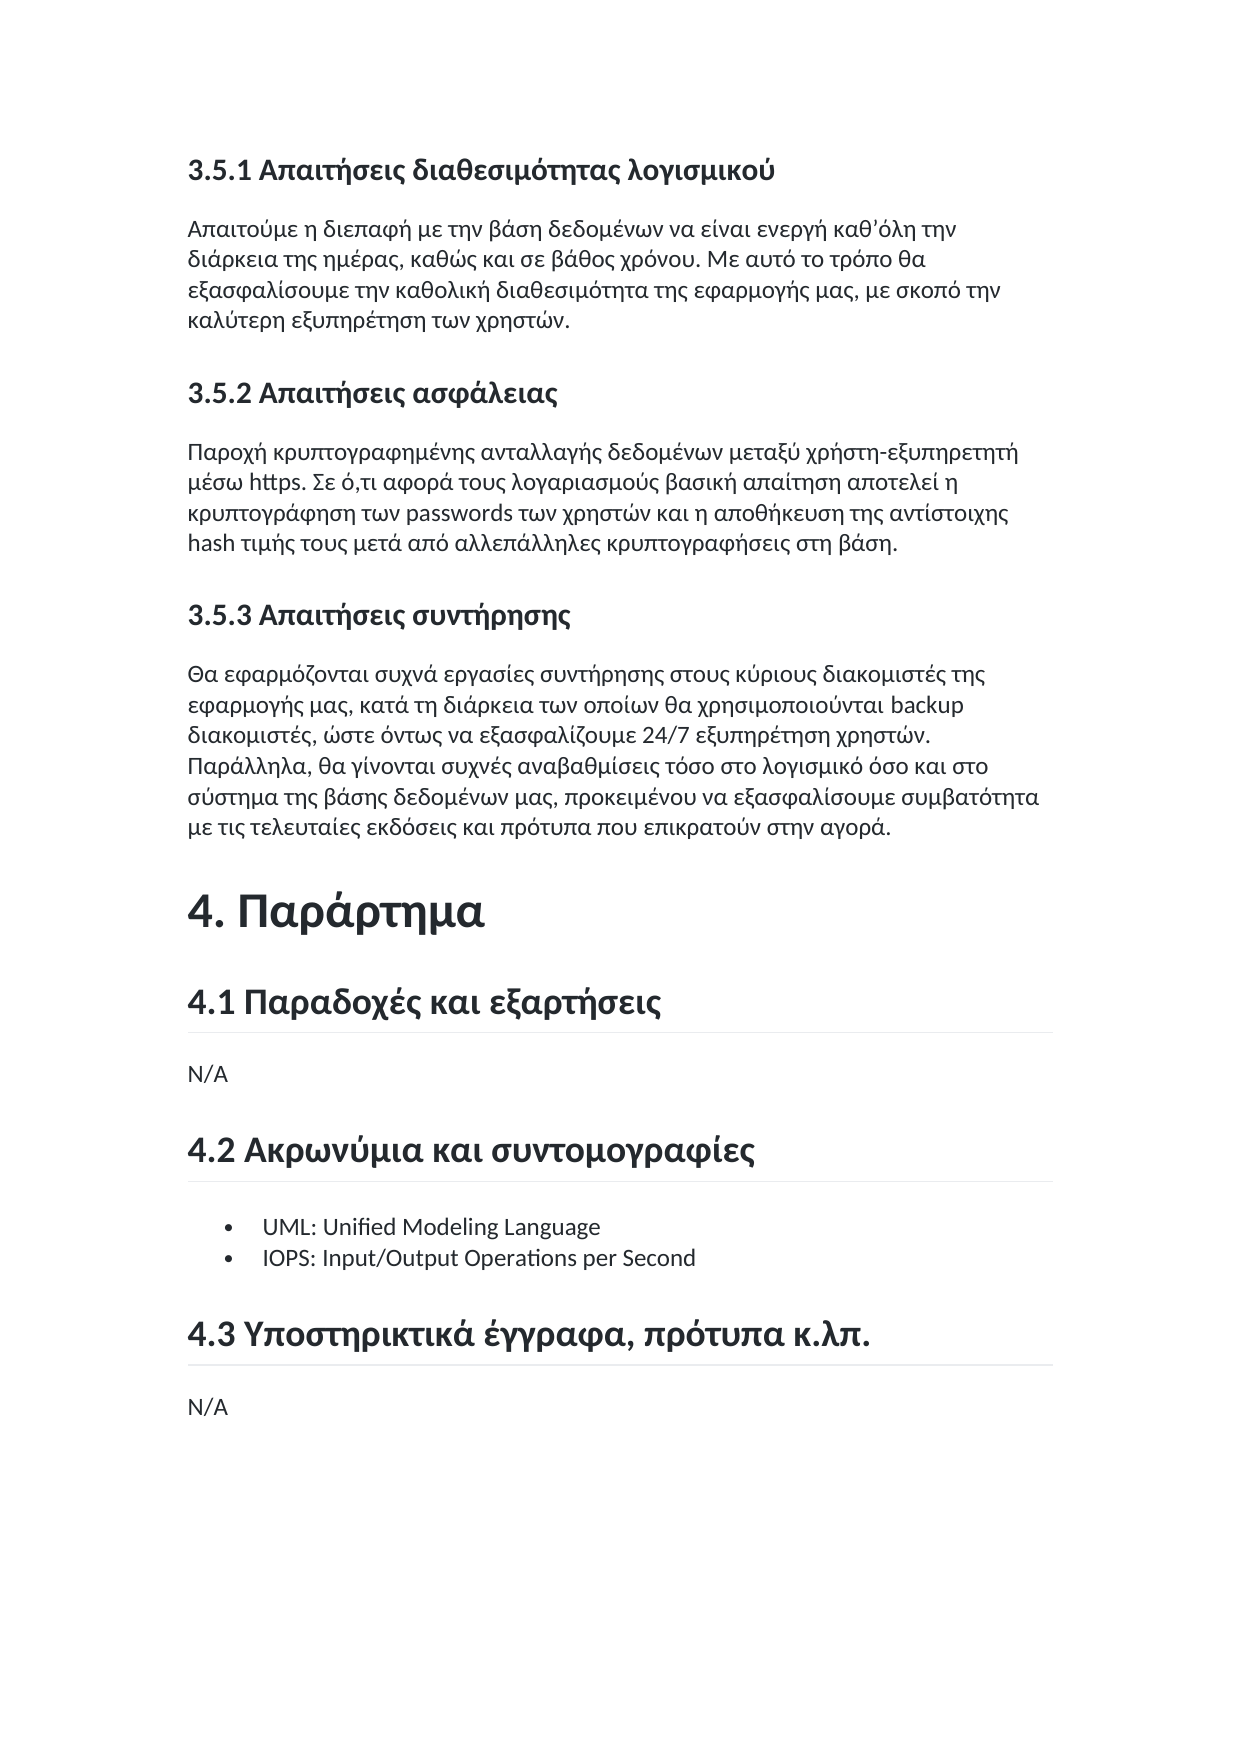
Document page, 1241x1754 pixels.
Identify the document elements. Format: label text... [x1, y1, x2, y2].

text N/A [187, 1058, 1053, 1089]
list IOPS: Input/Output Operations per Second [225, 1242, 1053, 1272]
text 3.5.2 Απαιτήσεις ασφάλειας [187, 373, 1053, 411]
text 4.3 Υποστηρικτικά έγγραφα, πρότυπα κ.λπ. [187, 1310, 1053, 1366]
text 3.5.1 Απαιτήσεις διαθεσιμότητας λογισμικού [187, 150, 1053, 188]
list UML: Unified Modeling Language [225, 1211, 1053, 1242]
text N/A [187, 1391, 1053, 1421]
text 4. Παράρτημα [187, 879, 1053, 940]
text 4.2 Ακρωνύμια και συντομογραφίες [187, 1126, 1053, 1182]
text Παροχή κρυπτογραφημένης ανταλλαγής δεδομένων μεταξύ χρήστη-εξυπηρετητή μέσω https. Σε ό,τι αφορά τους λογαριασμούς βασική απαίτηση αποτελεί η κρυπτογράφηση των passwords των χρηστών και η αποθήκευση της αντίστοιχης hash τιμής τους μετά από αλλεπάλληλες κρυπτογραφήσεις στη βάση. [187, 436, 1053, 558]
text Θα εφαρμόζονται συχνά εργασίες συντήρησης στους κύριους διακομιστές της εφαρμογής μας, κατά τη διάρκεια των οποίων θα χρησιμοποιούνται backup διακομιστές, ώστε όντως να εξασφαλίζουμε 24/7 εξυπηρέτηση χρηστών. Παράλληλα, θα γίνονται συχνές αναβαθμίσεις τόσο στο λογισμικό όσο και στο σύστημα της βάσης δεδομένων μας, προκειμένου να εξασφαλίσουμε συμβατότητα με τις τελευταίες εκδόσεις και πρότυπα που επικρατούν στην αγορά. [187, 658, 1053, 842]
text 3.5.3 Απαιτήσεις συντήρησης [187, 595, 1053, 633]
text Απαιτούμε η διεπαφή με την βάση δεδομένων να είναι ενεργή καθ’όλη την διάρκεια της ημέρας, καθώς και σε βάθος χρόνου. Με αυτό το τρόπο θα εξασφαλίσουμε την καθολική διαθεσιμότητα της εφαρμογής μας, με σκοπό την καλύτερη εξυπηρέτηση των χρηστών. [187, 213, 1053, 335]
text 4.1 Παραδοχές και εξαρτήσεις [187, 978, 1053, 1033]
